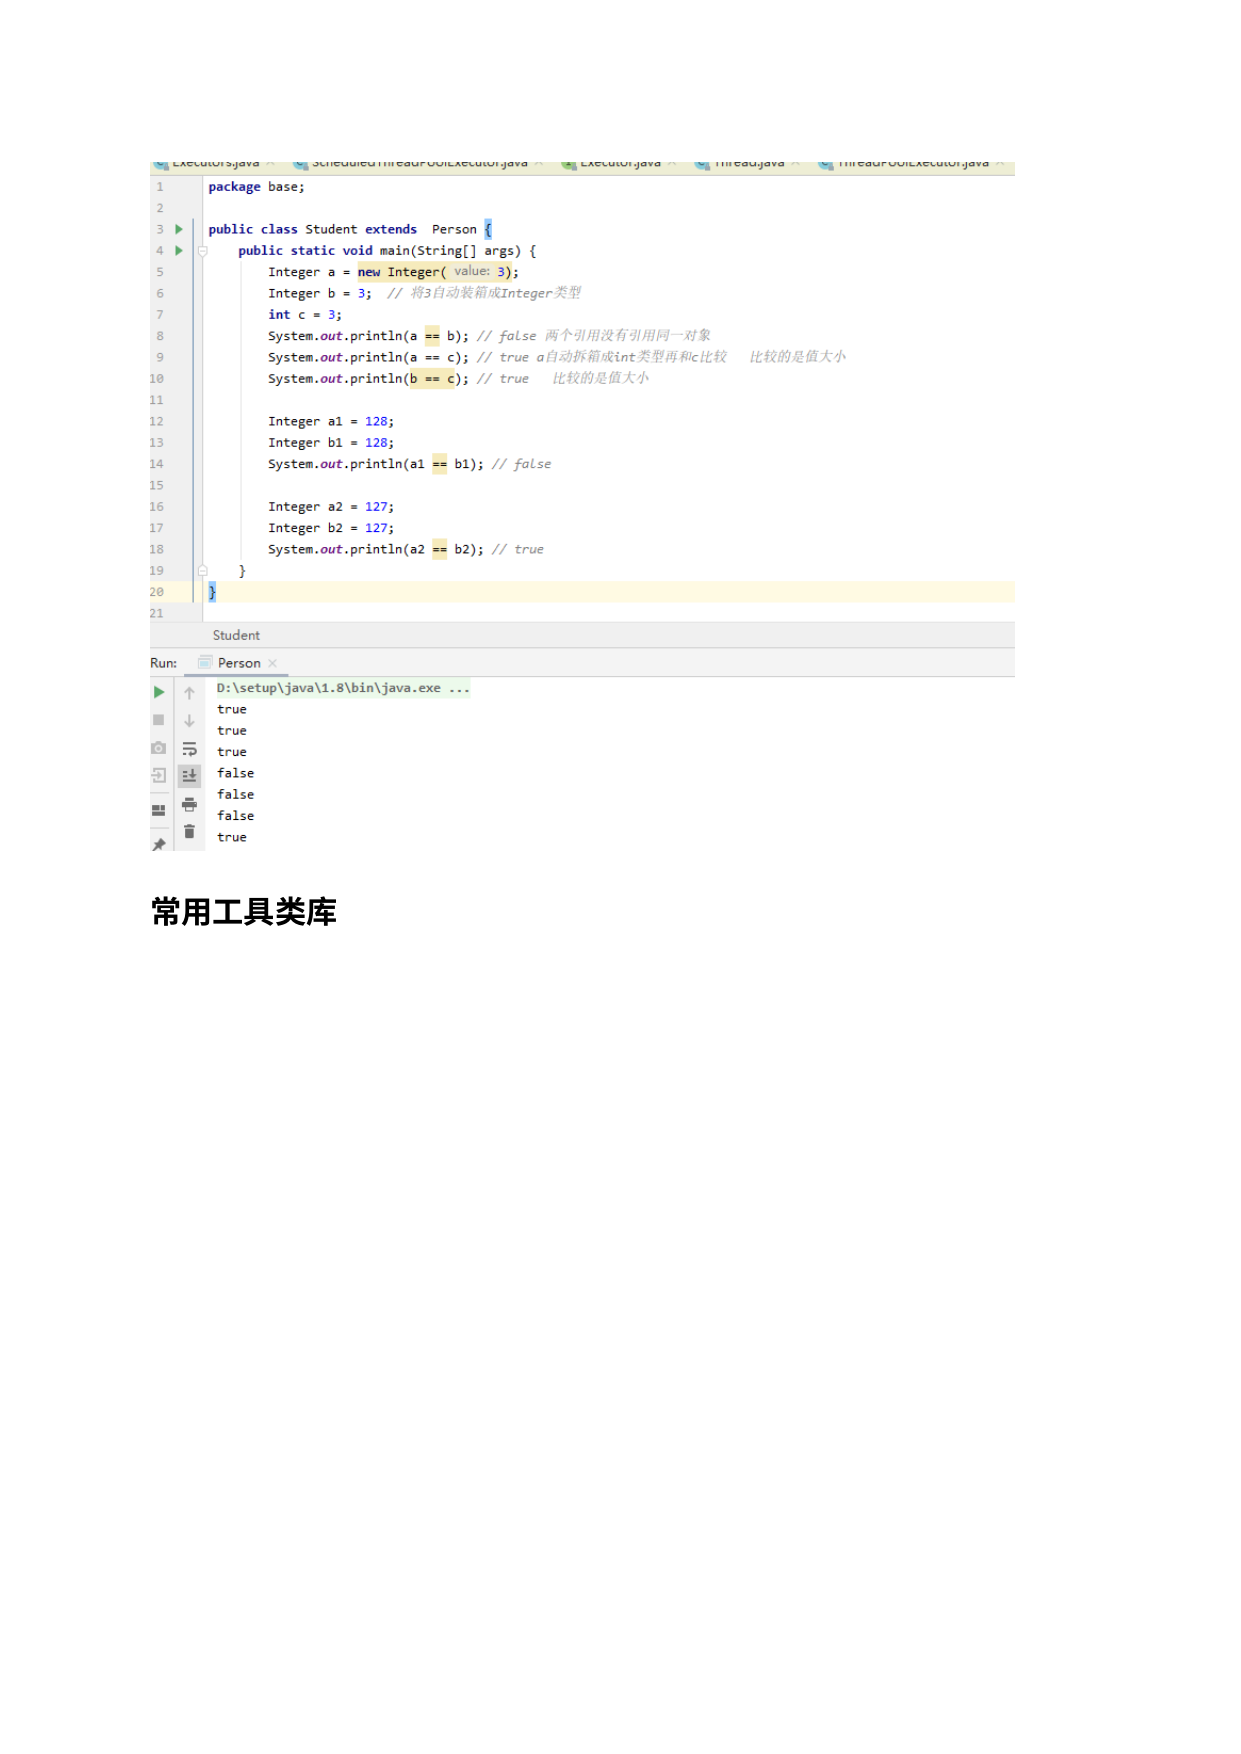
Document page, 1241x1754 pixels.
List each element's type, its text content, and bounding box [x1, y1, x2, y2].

text 常用工具类库 [150, 877, 1090, 942]
picture [150, 162, 1015, 851]
